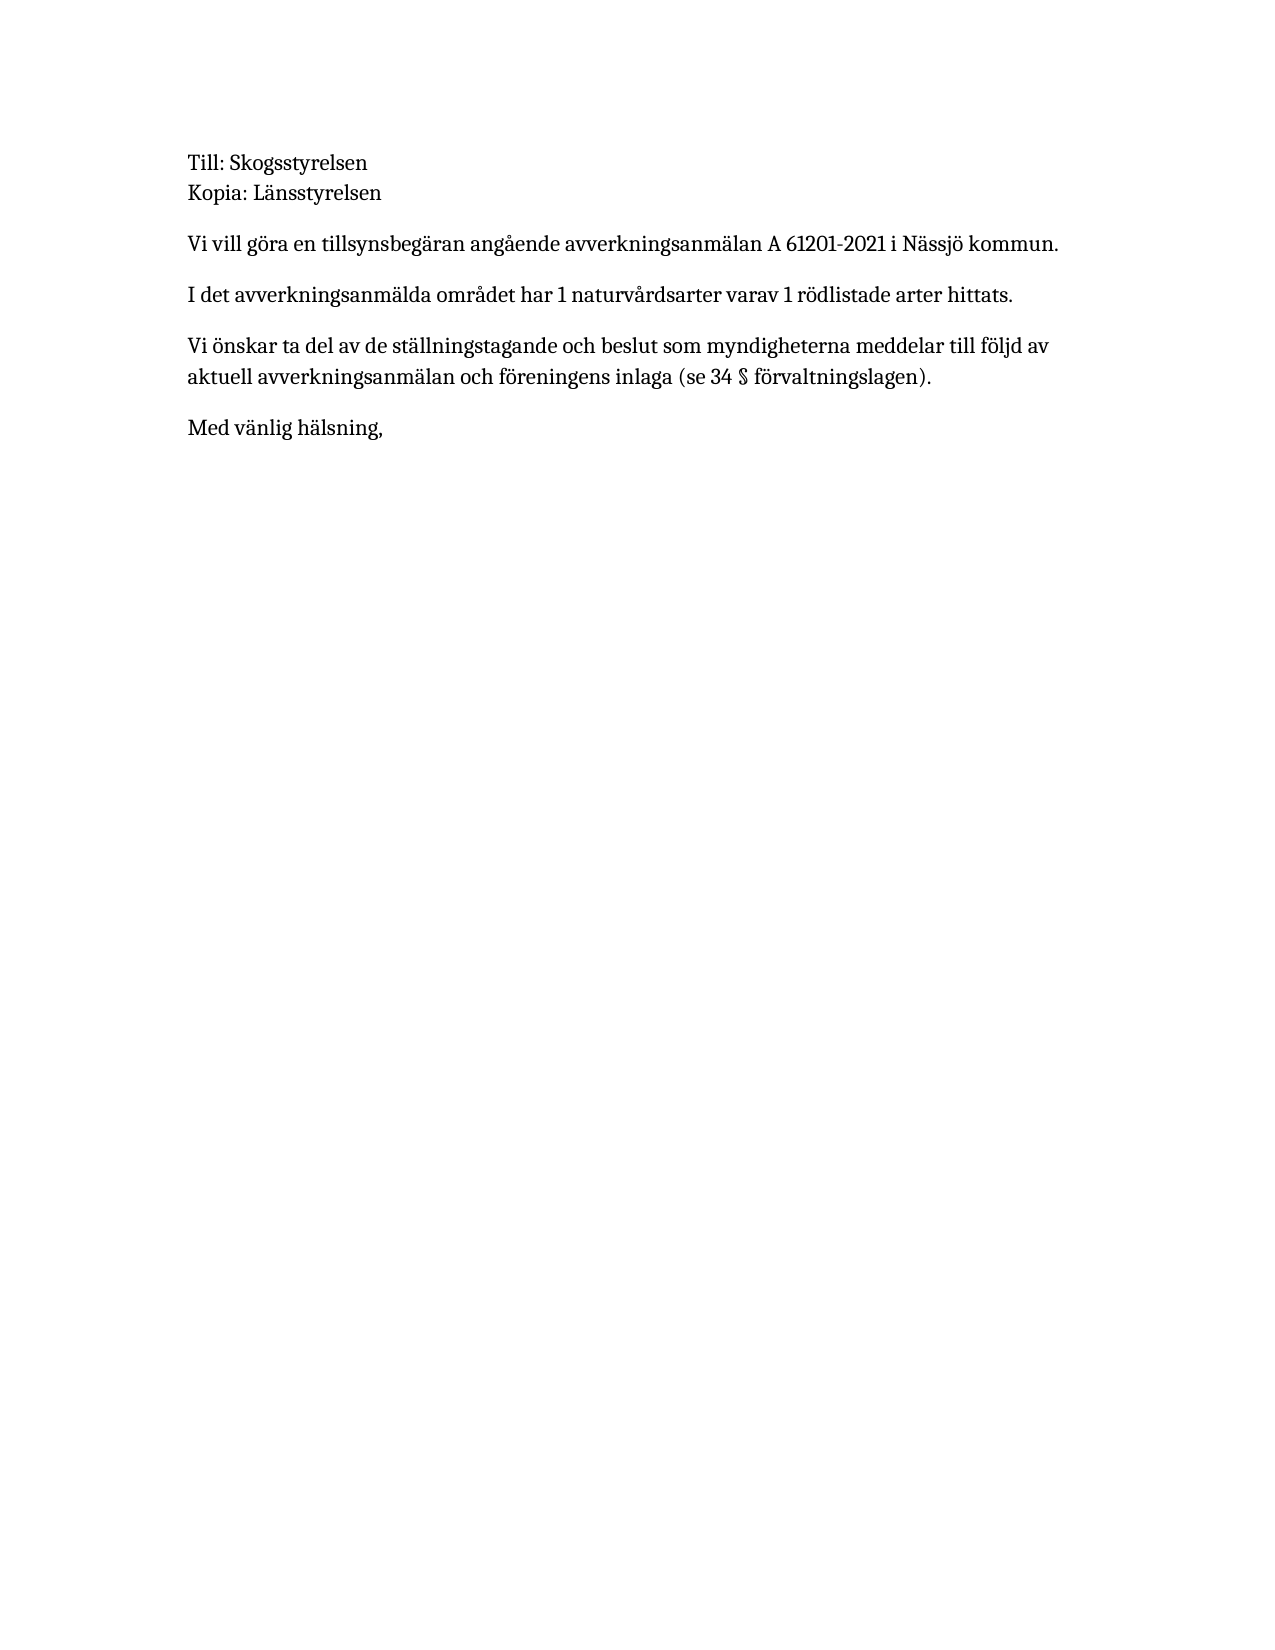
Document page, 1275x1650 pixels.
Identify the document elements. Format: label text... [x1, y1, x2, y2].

text Vi önskar ta del av de ställningstagande och beslut som myndigheterna meddelar till följd av aktuell avverkningsanmälan och föreningens inlaga (se 34 § förvaltningslagen). [187, 333, 1087, 390]
text I det avverkningsanmälda området har 1 naturvårdsarter varav 1 rödlistade arter hittats. [187, 282, 1087, 309]
text Vi vill göra en tillsynsbegäran angående avverkningsanmälan A 61201-2021 i Nässjö kommun. [187, 231, 1087, 258]
text Till: Skogsstyrelsen Kopia: Länsstyrelsen [187, 150, 1087, 207]
text Med vänlig hälsning, [187, 414, 1087, 471]
